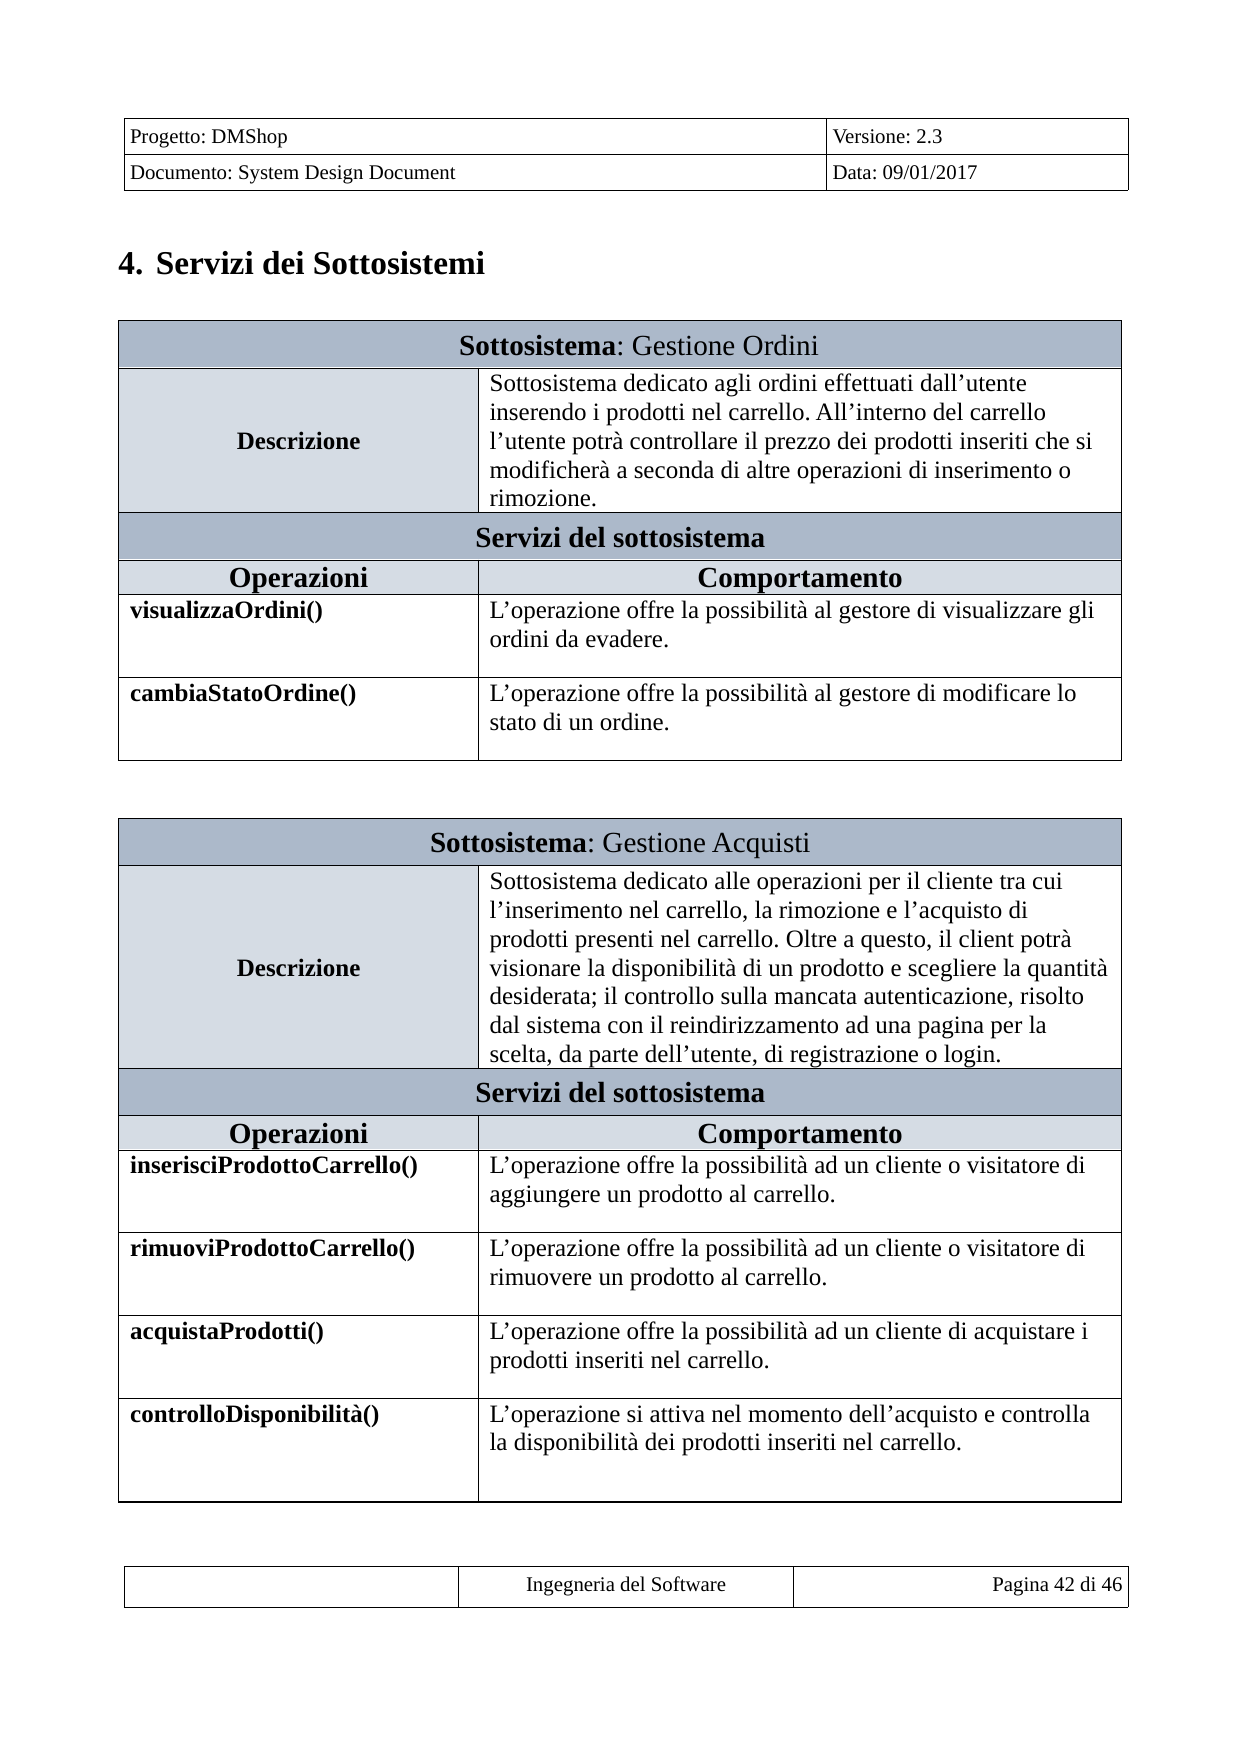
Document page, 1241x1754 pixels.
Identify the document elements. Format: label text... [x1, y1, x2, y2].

table_cell visualizzaOrdini() [119, 595, 478, 677]
table_cell Sottosistema dedicato agli ordini effettuati dall’utente inserendo i prodotti nel carrello. All’interno del carrello l’utente potrà controllare il prezzo dei prodotti inseriti che si modificherà a seconda di altre operazioni di inserimento o rimozione. [479, 369, 1121, 512]
table_cell L’operazione si attiva nel momento dell’acquisto e controlla la disponibilità dei prodotti inseriti nel carrello. [479, 1399, 1121, 1501]
table_cell cambiaStatoOrdine() [119, 678, 478, 759]
table_cell Comportamento [479, 561, 1121, 594]
table_cell Servizi del sottosistema [119, 513, 1121, 559]
subtitle Servizi dei Sottosistemi [118, 243, 1122, 320]
table_cell L’operazione offre la possibilità ad un cliente o visitatore di rimuovere un prodotto al carrello. [479, 1233, 1121, 1315]
table_cell acquistaProdotti() [119, 1316, 478, 1398]
table_cell L’operazione offre la possibilità al gestore di visualizzare gli ordini da evadere. [479, 595, 1121, 677]
table_cell L’operazione offre la possibilità al gestore di modificare lo stato di un ordine. [479, 678, 1121, 759]
table_header Sottosistema: Gestione Acquisti [119, 819, 1121, 865]
table_cell Sottosistema dedicato alle operazioni per il cliente tra cui l’inserimento nel carrello, la rimozione e l’acquisto di prodotti presenti nel carrello. Oltre a questo, il client potrà visionare la disponibilità di un prodotto e scegliere la quantità desiderata; il controllo sulla mancata autenticazione, risolto dal sistema con il reindirizzamento ad una pagina per la scelta, da parte dell’utente, di registrazione o login. [479, 866, 1121, 1068]
table_cell L’operazione offre la possibilità ad un cliente o visitatore di aggiungere un prodotto al carrello. [479, 1151, 1121, 1232]
table_cell Descrizione [119, 369, 478, 512]
table_cell rimuoviProdottoCarrello() [119, 1233, 478, 1315]
table_cell Operazioni [119, 561, 478, 594]
table_cell inserisciProdottoCarrello() [119, 1151, 478, 1232]
table_cell Descrizione [119, 866, 478, 1068]
table_header Sottosistema: Gestione Ordini [119, 321, 1121, 367]
table_cell Comportamento [479, 1116, 1121, 1149]
table_cell L’operazione offre la possibilità ad un cliente di acquistare i prodotti inseriti nel carrello. [479, 1316, 1121, 1398]
table_cell Servizi del sottosistema [119, 1069, 1121, 1115]
table_cell controlloDisponibilità() [119, 1399, 478, 1501]
table_cell Operazioni [119, 1116, 478, 1149]
